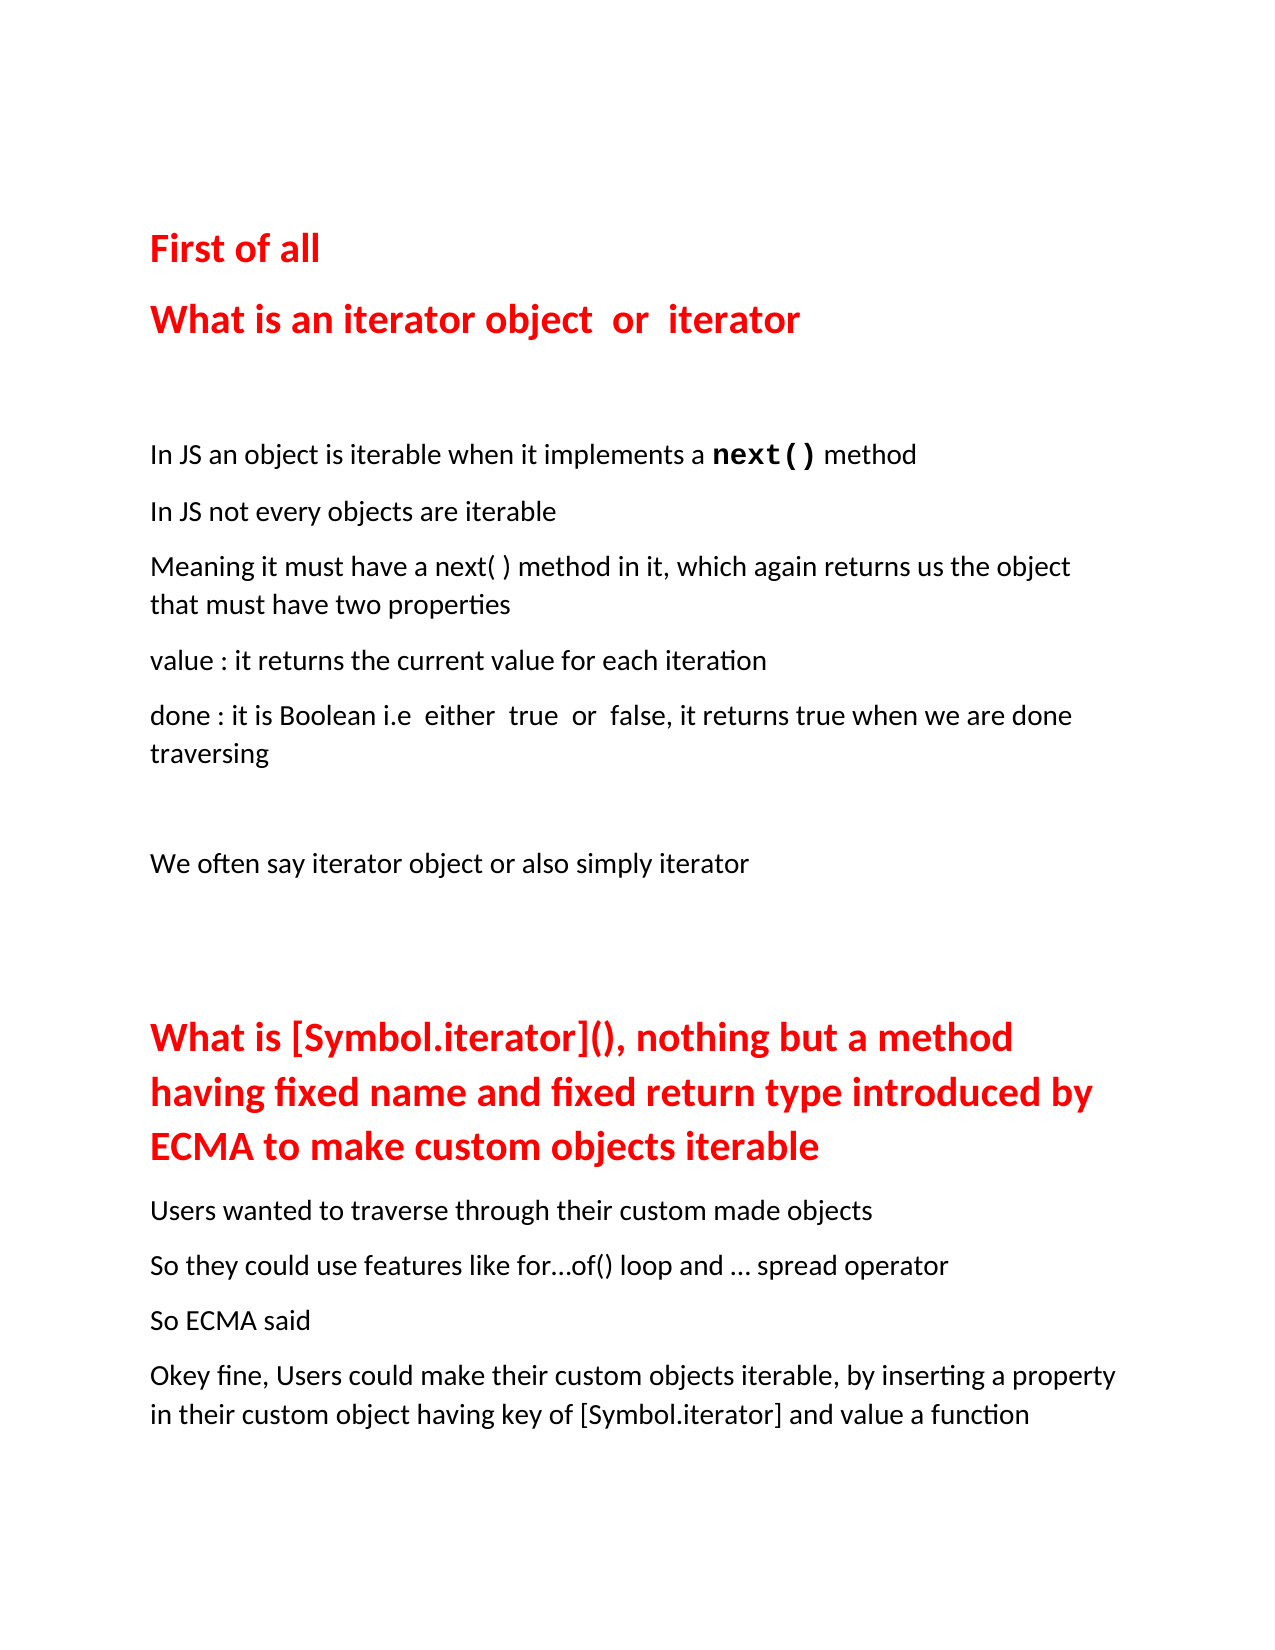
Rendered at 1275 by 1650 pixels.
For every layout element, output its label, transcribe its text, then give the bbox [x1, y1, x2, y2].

text done : it is Boolean i.e either true or false, it returns true when we are done traversing [150, 697, 1125, 771]
text Okey fine, Users could make their custom objects iterable, by inserting a property in their custom object having key of [Symbol.iterator] and value a function [150, 1357, 1125, 1431]
text So they could use features like for…of() loop and … spread operator [150, 1247, 1125, 1283]
text What is an iterator object or iterator [150, 293, 1125, 344]
text First of all [150, 222, 1125, 272]
text In JS an object is iterable when it implements a next() method [150, 436, 1125, 473]
text Users wanted to traverse through their custom made objects [150, 1192, 1125, 1228]
text So ECMA said [150, 1302, 1125, 1338]
text What is [Symbol.iterator](), nothing but a method having fixed name and fixed return type introduced by ECMA to make custom objects iterable [150, 1011, 1125, 1171]
text Meaning it must have a next( ) method in it, which again returns us the object that must have two properties [150, 548, 1125, 622]
text In JS not every objects are iterable [150, 493, 1125, 528]
text value : it returns the current value for each iteration [150, 642, 1125, 677]
text We often say iterator object or also simply iterator [150, 845, 1125, 881]
